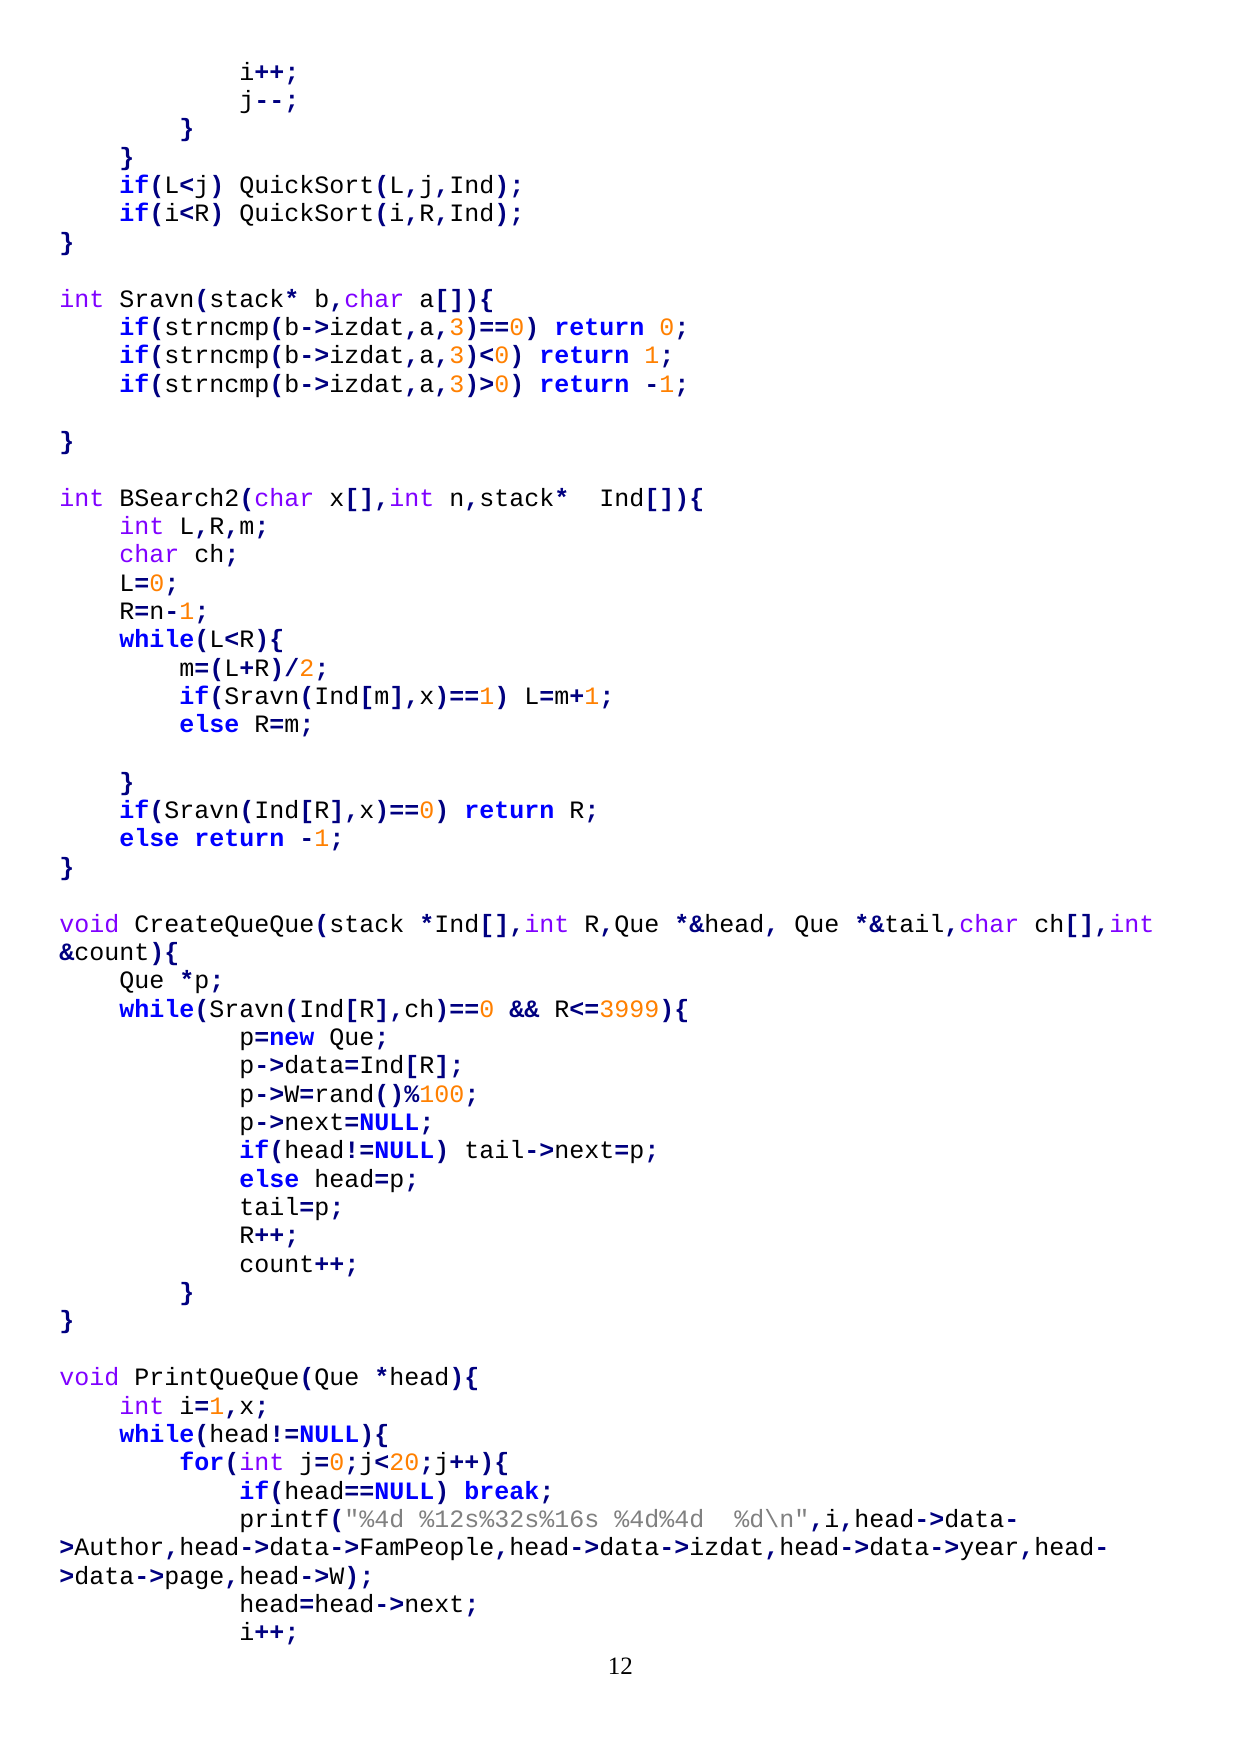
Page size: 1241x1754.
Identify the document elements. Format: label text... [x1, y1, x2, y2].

text if(L<j) QuickSort(L,j,Ind); [59, 172, 1181, 201]
text tail=p; [59, 1194, 1181, 1223]
text p->next=NULL; [59, 1109, 1181, 1138]
text if(Sravn(Ind[R],x)==0) return R; [59, 797, 1181, 826]
text R=n-1; [59, 599, 1181, 627]
text j--; [59, 87, 1181, 116]
text i++; [59, 1620, 1181, 1648]
text char ch; [59, 542, 1181, 570]
text else R=m; [59, 712, 1181, 740]
text count++; [59, 1251, 1181, 1279]
text R++; [59, 1223, 1181, 1251]
text } [59, 769, 1181, 797]
text else return -1; [59, 826, 1181, 854]
text p->W=rand()%100; [59, 1081, 1181, 1109]
text if(strncmp(b->izdat,a,3)<0) return 1; [59, 343, 1181, 371]
text } [59, 1308, 1181, 1336]
text if(head==NULL) break; [59, 1478, 1181, 1507]
text } [59, 428, 1181, 457]
text int BSearch2(char x[],int n,stack* Ind[]){ [59, 485, 1181, 514]
text } [59, 116, 1181, 144]
text } [59, 144, 1181, 172]
text L=0; [59, 570, 1181, 599]
text if(i<R) QuickSort(i,R,Ind); [59, 201, 1181, 229]
text m=(L+R)/2; [59, 655, 1181, 684]
text while(Sravn(Ind[R],ch)==0 && R<=3999){ [59, 996, 1181, 1024]
text Que *p; [59, 968, 1181, 996]
text void PrintQueQue(Que *head){ [59, 1365, 1181, 1393]
text } [59, 229, 1181, 257]
text void CreateQueQue(stack *Ind[],int R,Que *&head, Que *&tail,char ch[],int &count){ [59, 911, 1181, 968]
text head=head->next; [59, 1592, 1181, 1620]
text if(strncmp(b->izdat,a,3)==0) return 0; [59, 314, 1181, 343]
text else head=p; [59, 1166, 1181, 1194]
text int i=1,x; [59, 1393, 1181, 1422]
text p=new Que; [59, 1024, 1181, 1053]
text int Sravn(stack* b,char a[]){ [59, 286, 1181, 314]
text i++; [59, 59, 1181, 87]
text printf("%4d %12s%32s%16s %4d%4d %d\n",i,head->data->Author,head->data->FamPeople,head->data->izdat,head->data->year,head->data->page,head->W); [59, 1507, 1181, 1592]
text if(strncmp(b->izdat,a,3)>0) return -1; [59, 371, 1181, 399]
text if(Sravn(Ind[m],x)==1) L=m+1; [59, 684, 1181, 712]
text if(head!=NULL) tail->next=p; [59, 1138, 1181, 1166]
text } [59, 854, 1181, 882]
text p->data=Ind[R]; [59, 1053, 1181, 1081]
text } [59, 1279, 1181, 1308]
text while(L<R){ [59, 627, 1181, 655]
text int L,R,m; [59, 514, 1181, 542]
text while(head!=NULL){ [59, 1422, 1181, 1450]
text for(int j=0;j<20;j++){ [59, 1450, 1181, 1478]
